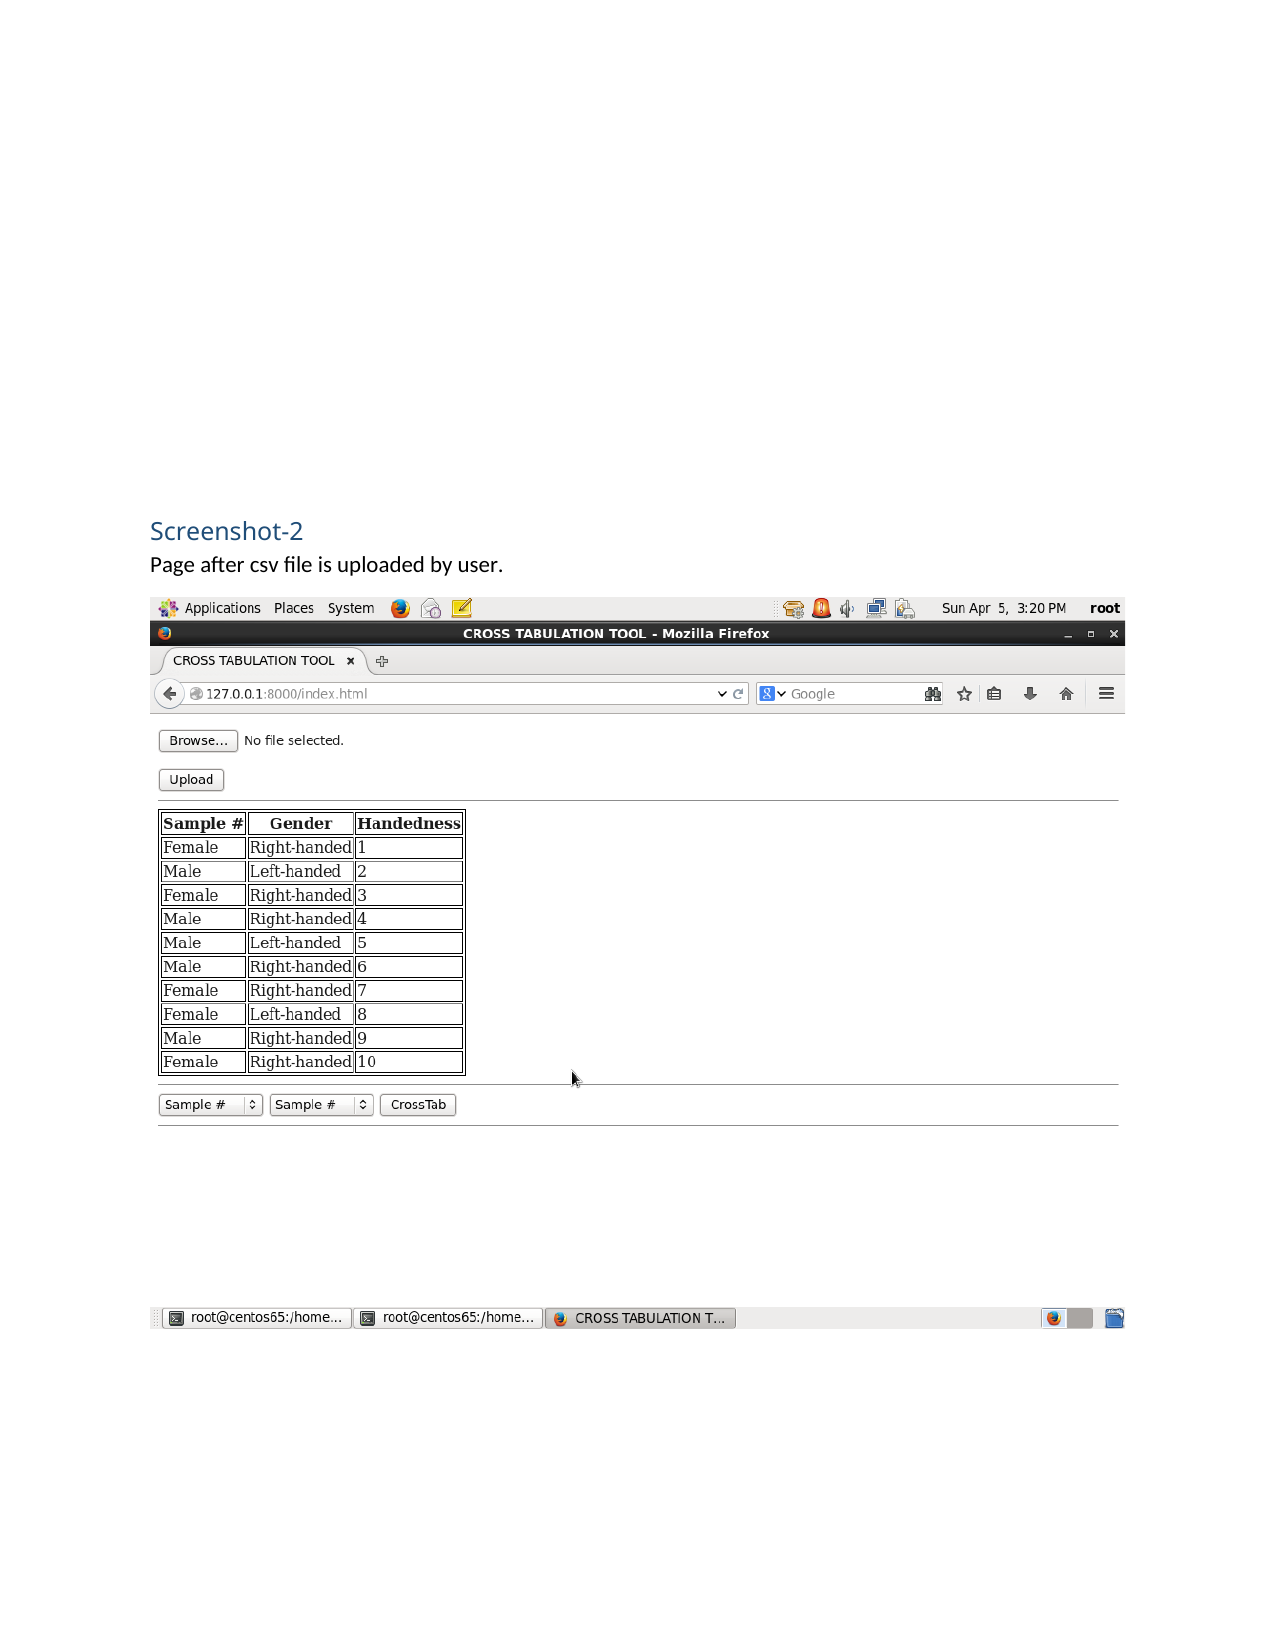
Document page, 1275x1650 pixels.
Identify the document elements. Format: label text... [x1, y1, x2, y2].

text Page after csv file is uploaded by user. [150, 550, 1125, 578]
picture [150, 597, 1125, 1329]
subtitle Screenshot-2 [150, 514, 1125, 548]
